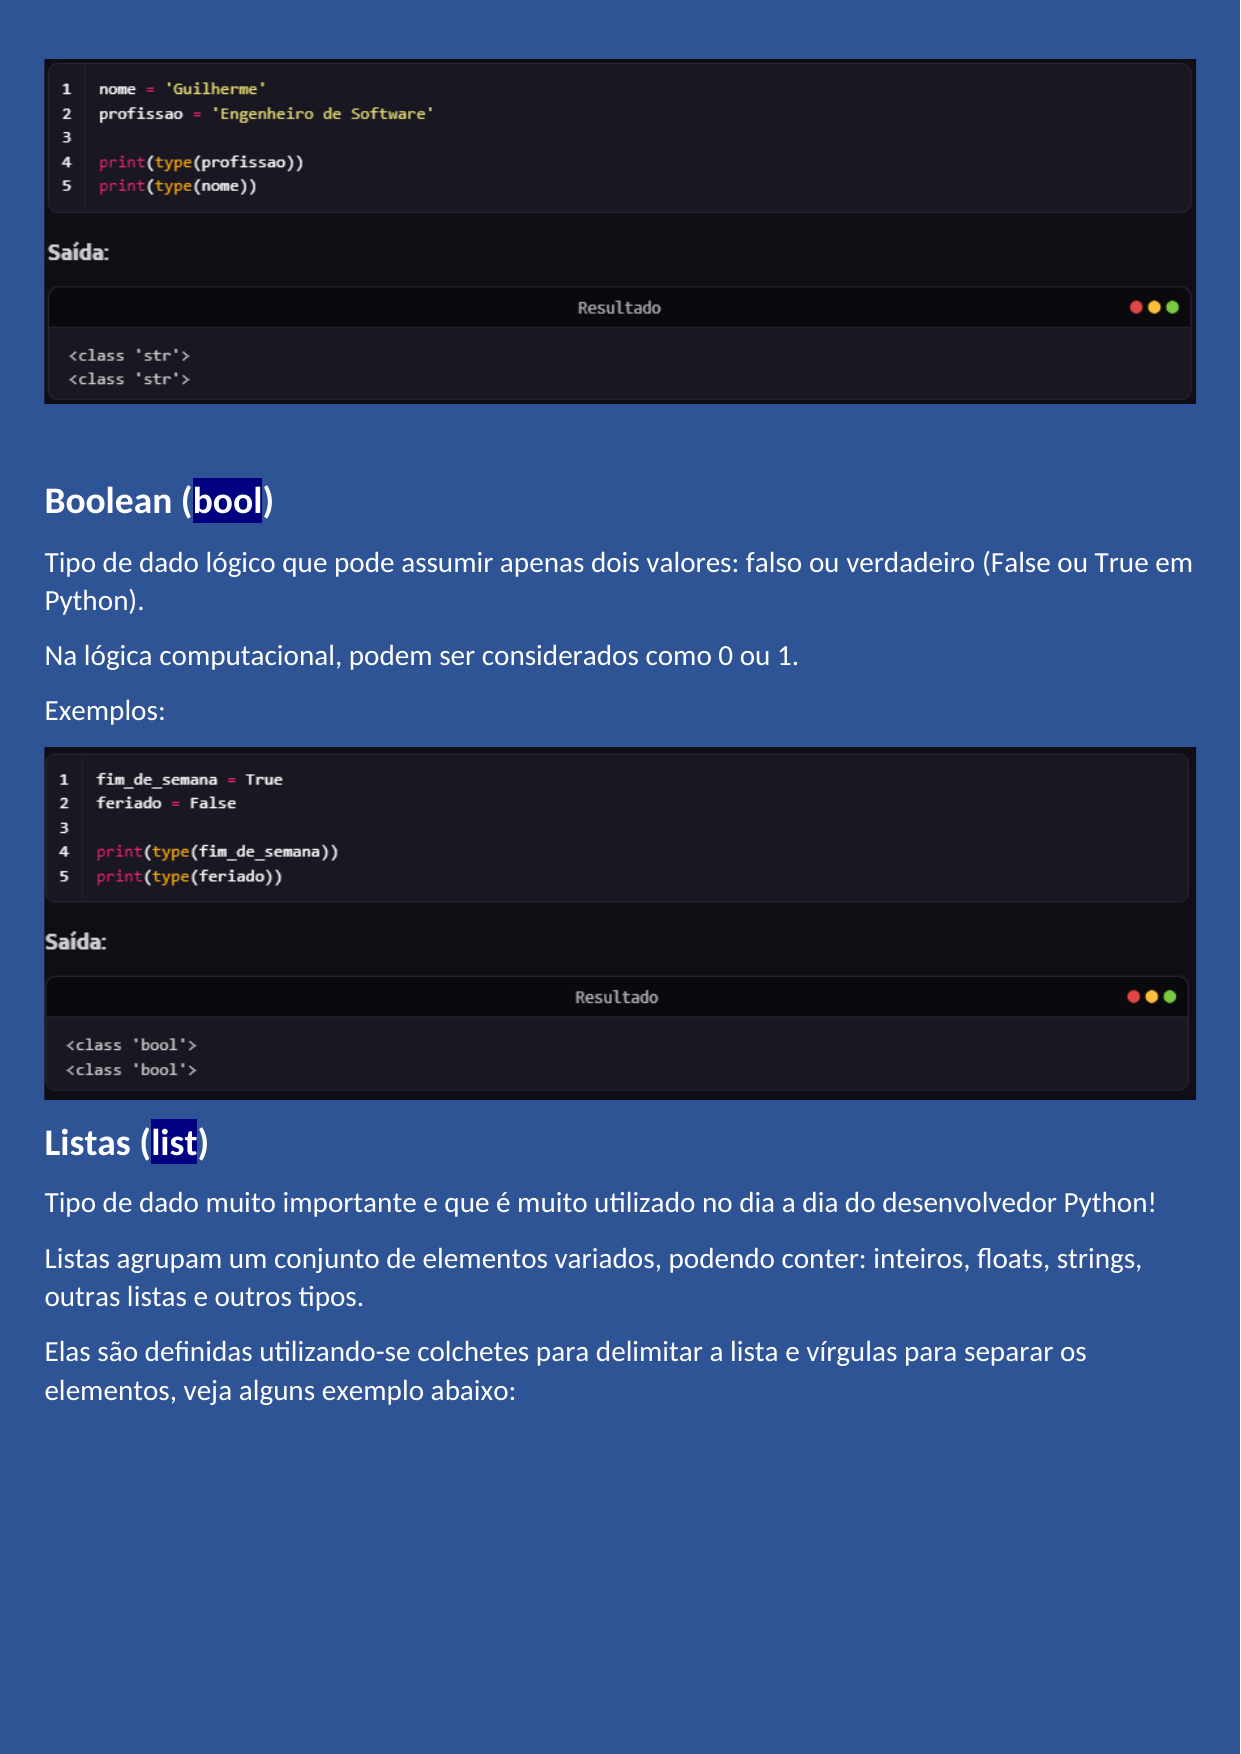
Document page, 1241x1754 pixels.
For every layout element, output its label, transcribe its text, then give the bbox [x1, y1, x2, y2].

text Listas agrupam um conjunto de elementos variados, podendo conter: inteiros, floats, strings, outras listas e outros tipos. [44, 1240, 1196, 1314]
text Listas (list) [44, 1118, 1196, 1164]
text Tipo de dado muito importante e que é muito utilizado no dia a dia do desenvolvedor Python! [44, 1184, 1196, 1220]
text Na lógica computacional, podem ser considerados como 0 ou 1. [44, 637, 1196, 673]
picture [44, 59, 1197, 404]
text Elas são definidas utilizando-se colchetes para delimitar a lista e vírgulas para separar os elementos, veja alguns exemplo abaixo: [44, 1333, 1196, 1407]
text Exemplos: [44, 692, 1196, 728]
text Boolean (bool) [44, 477, 1196, 523]
text Tipo de dado lógico que pode assumir apenas dois valores: falso ou verdadeiro (False ou True em Python). [44, 544, 1196, 618]
picture [44, 747, 1197, 1100]
